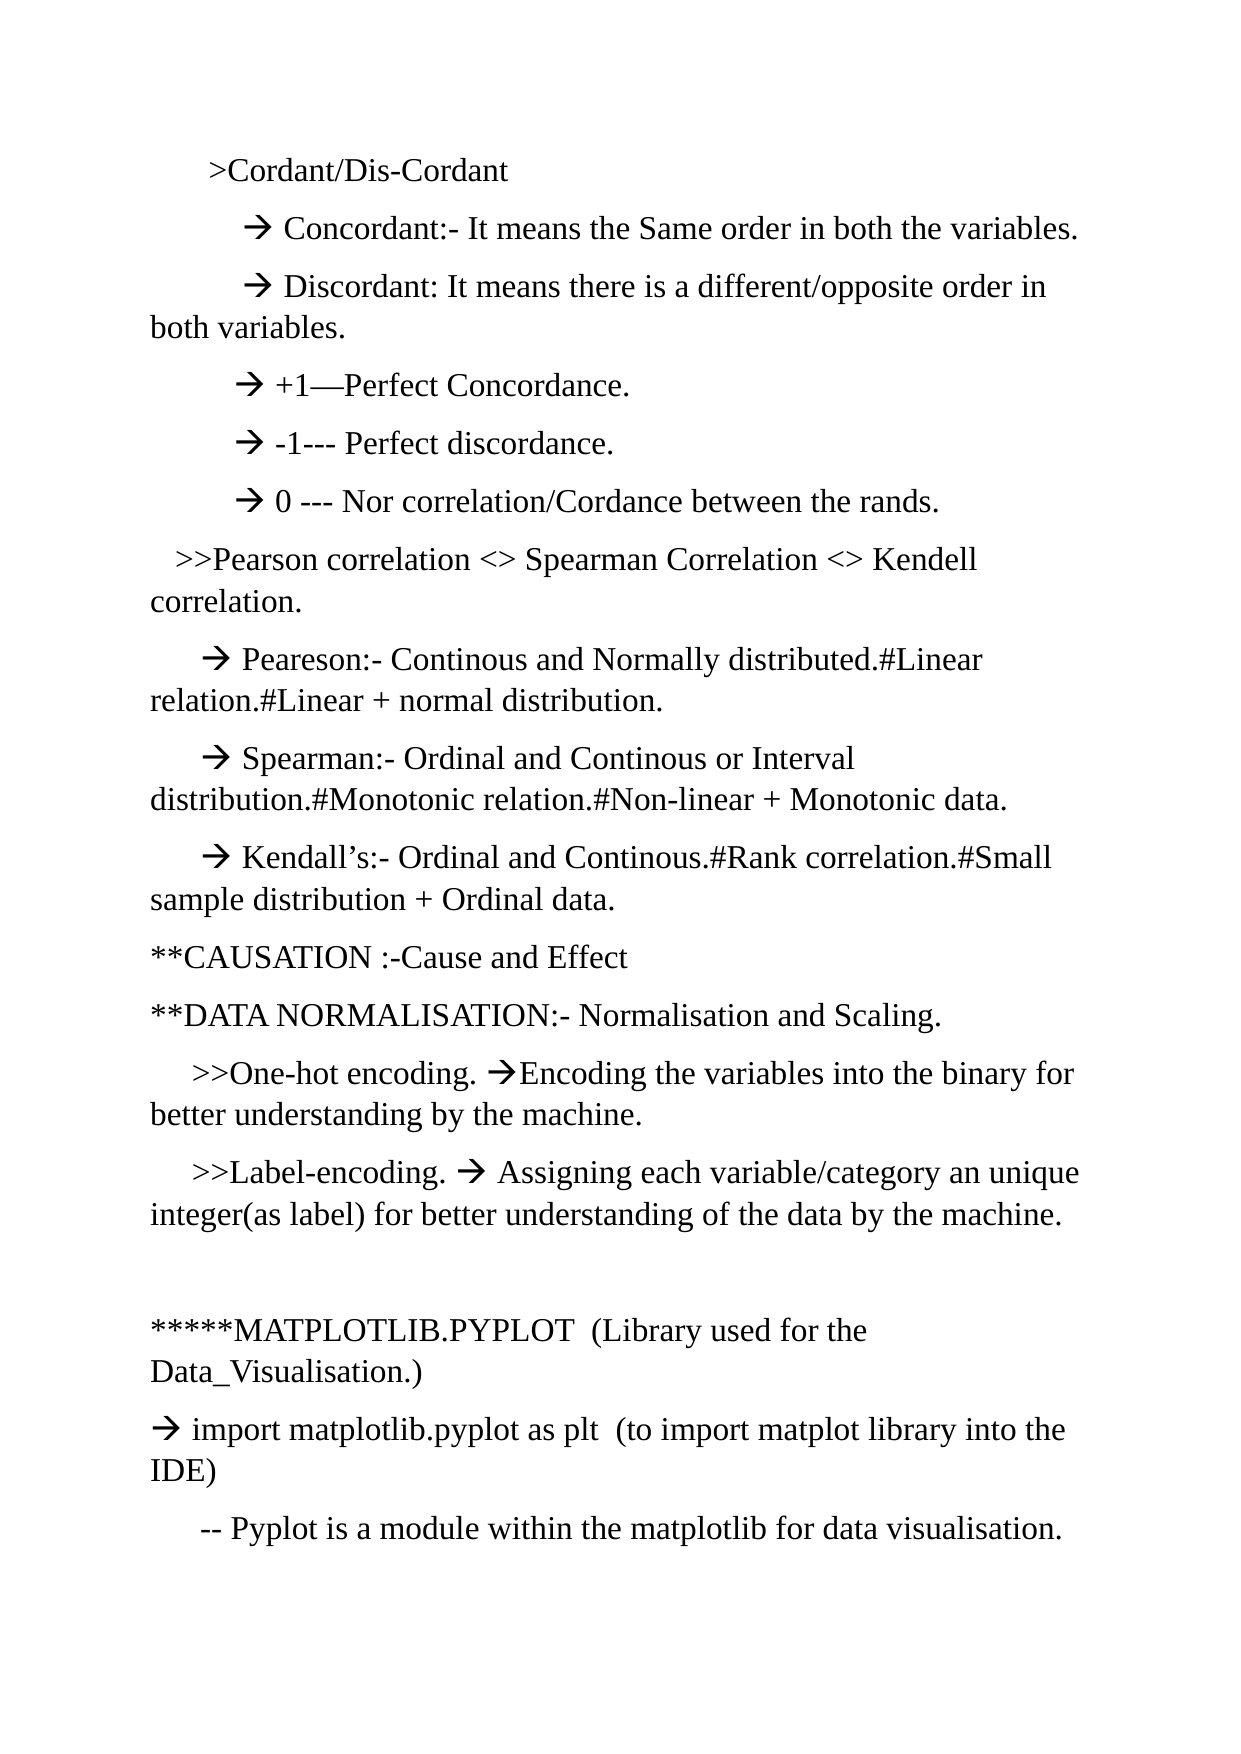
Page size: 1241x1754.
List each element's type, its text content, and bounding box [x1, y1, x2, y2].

text >>One-hot encoding. Encoding the variables into the binary for better understanding by the machine. [150, 1053, 1090, 1133]
text >>Label-encoding. Assigning each variable/category an unique integer(as label) for better understanding of the data by the machine. [150, 1152, 1090, 1232]
text **DATA NORMALISATION:- Normalisation and Scaling. [150, 995, 1090, 1033]
text 0 --- Nor correlation/Cordance between the rands. [150, 481, 1090, 520]
text +1—Perfect Concordance. [150, 365, 1090, 404]
text *****MATPLOTLIB.PYPLOT (Library used for the Data_Visualisation.) [150, 1310, 1090, 1389]
text -- Pyplot is a module within the matplotlib for data visualisation. [150, 1508, 1090, 1547]
text >Cordant/Dis-Cordant [150, 150, 1090, 188]
text Peareson:- Continous and Normally distributed.#Linear relation.#Linear + normal distribution. [150, 639, 1090, 718]
text Spearman:- Ordinal and Continous or Interval distribution.#Monotonic relation.#Non-linear + Monotonic data. [150, 738, 1090, 818]
text Concordant:- It means the Same order in both the variables. [150, 208, 1090, 246]
text **CAUSATION :-Cause and Effect [150, 937, 1090, 975]
text Discordant: It means there is a different/opposite order in both variables. [150, 266, 1090, 346]
text import matplotlib.pyplot as plt (to import matplot library into the IDE) [150, 1409, 1090, 1489]
text Kendall’s:- Ordinal and Continous.#Rank correlation.#Small sample distribution + Ordinal data. [150, 838, 1090, 917]
text -1--- Perfect discordance. [150, 423, 1090, 462]
text >>Pearson correlation <> Spearman Correlation <> Kendell correlation. [150, 539, 1090, 619]
